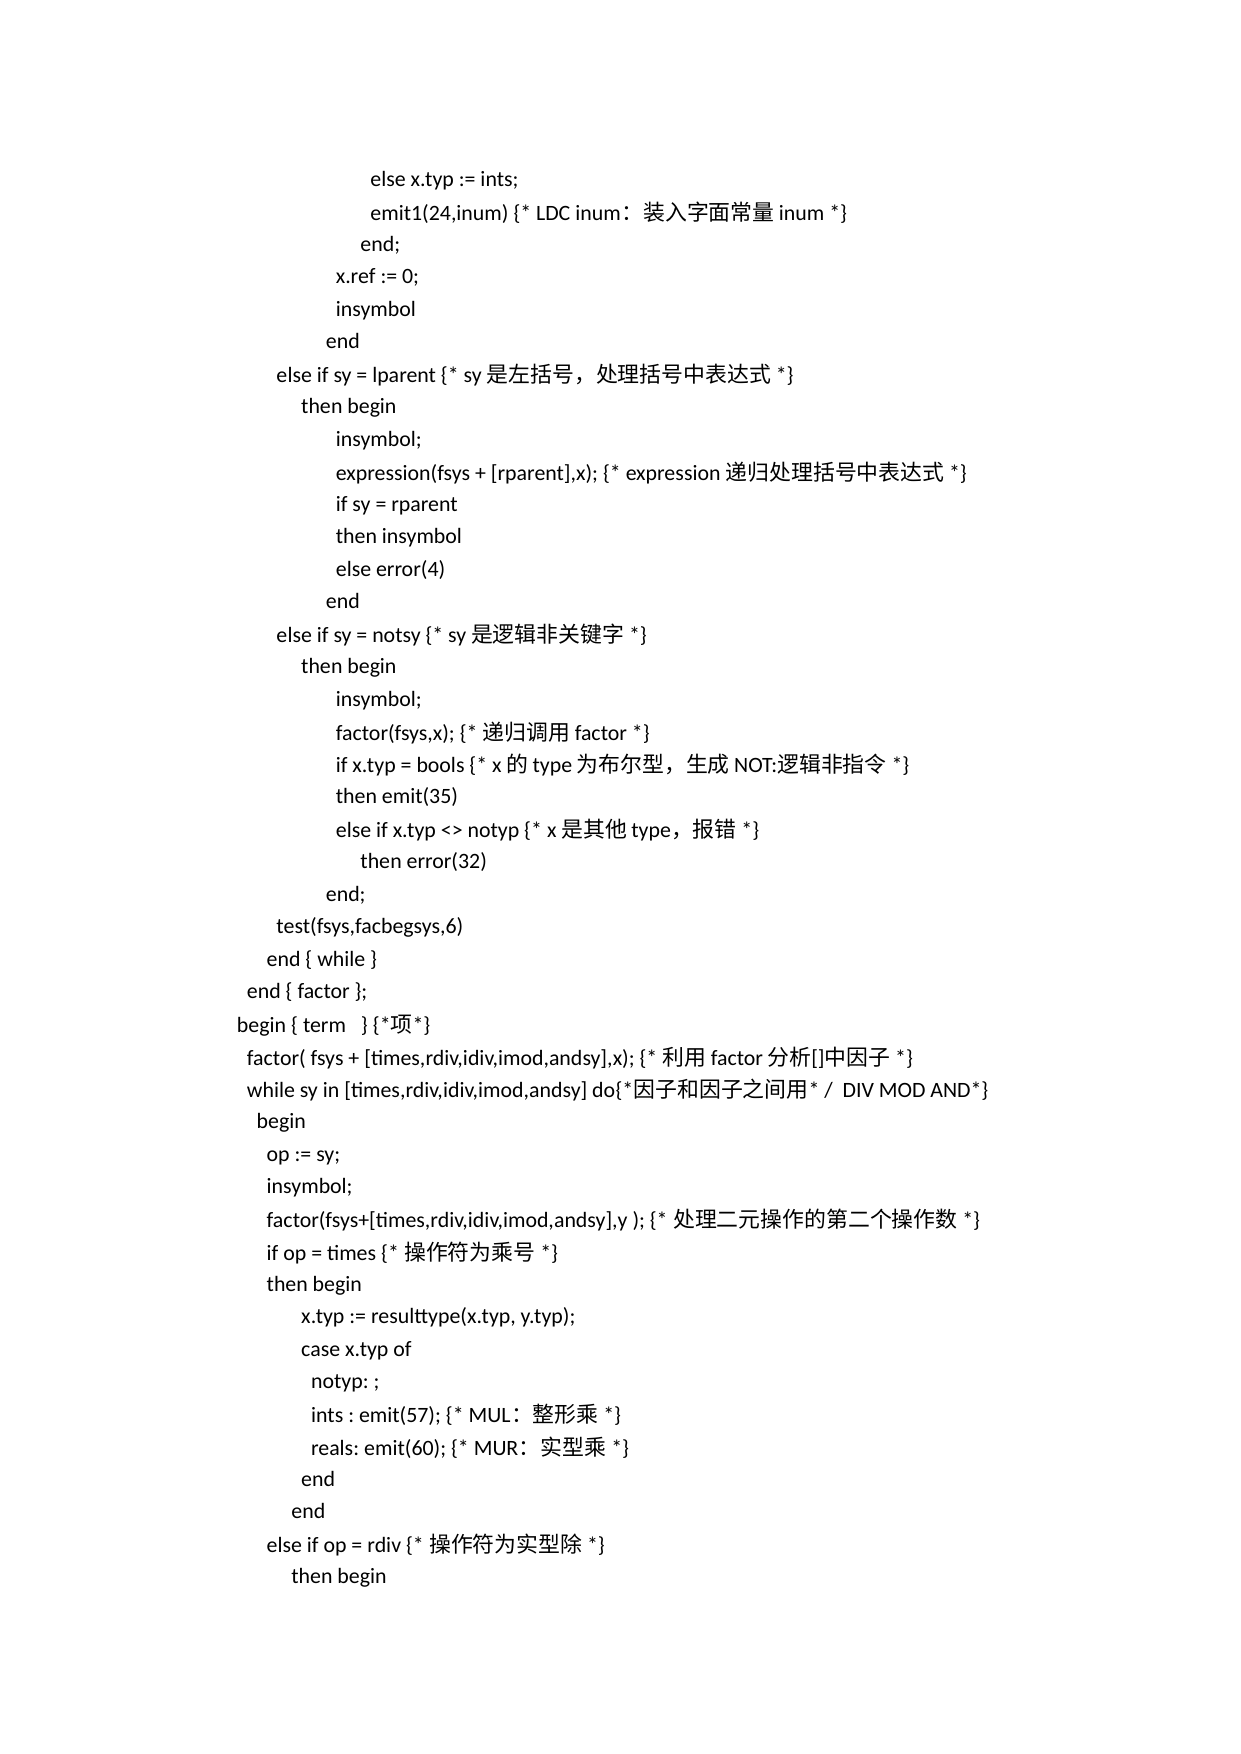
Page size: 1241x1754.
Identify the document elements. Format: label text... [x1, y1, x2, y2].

text expression(fsys + [rparent],x); {* expression递归处理括号中表达式 *} [187, 454, 1053, 487]
text end [187, 584, 1053, 617]
text factor(fsys,x); {* 递归调用factor *} [187, 714, 1053, 747]
text end [187, 324, 1053, 357]
text case x.typ of [187, 1332, 1053, 1364]
text insymbol; [187, 1169, 1053, 1202]
text reals: emit(60); {* MUR：实型乘 *} [187, 1429, 1053, 1462]
text x.typ := resulttype(x.typ, y.typ); [187, 1299, 1053, 1332]
text op := sy; [187, 1137, 1053, 1169]
text else if sy = lparent {* sy是左括号，处理括号中表达式 *} [187, 357, 1053, 389]
text begin { term } {*项*} [187, 1007, 1053, 1039]
text factor( fsys + [times,rdiv,idiv,imod,andsy],x); {* 利用factor分析[]中因子 *} [187, 1039, 1053, 1072]
text then begin [187, 389, 1053, 422]
text then begin [187, 1559, 1053, 1592]
text insymbol; [187, 422, 1053, 454]
text if sy = rparent [187, 487, 1053, 519]
text end; [187, 877, 1053, 909]
text end; [187, 227, 1053, 259]
text if x.typ = bools {* x的type为布尔型，生成NOT:逻辑非指令 *} [187, 747, 1053, 779]
text then emit(35) [187, 779, 1053, 812]
text factor(fsys+[times,rdiv,idiv,imod,andsy],y ); {* 处理二元操作的第二个操作数 *} [187, 1202, 1053, 1234]
text then begin [187, 1267, 1053, 1299]
text else if sy = notsy {* sy是逻辑非关键字 *} [187, 617, 1053, 649]
text else x.typ := ints; [187, 162, 1053, 194]
text end [187, 1462, 1053, 1494]
text end { while } [187, 942, 1053, 974]
text begin [187, 1104, 1053, 1137]
text insymbol [187, 292, 1053, 324]
text ints : emit(57); {* MUL：整形乘 *} [187, 1397, 1053, 1429]
text test(fsys,facbegsys,6) [187, 909, 1053, 942]
text while sy in [times,rdiv,idiv,imod,andsy] do{*因子和因子之间用* / DIV MOD AND*} [187, 1072, 1053, 1104]
text else if op = rdiv {* 操作符为实型除 *} [187, 1527, 1053, 1559]
text then begin [187, 649, 1053, 682]
text emit1(24,inum) {* LDC inum：装入字面常量inum *} [187, 194, 1053, 227]
text notyp: ; [187, 1364, 1053, 1397]
text then error(32) [187, 844, 1053, 877]
text end { factor }; [187, 974, 1053, 1007]
text else if x.typ <> notyp {* x是其他type，报错 *} [187, 812, 1053, 844]
text end [187, 1494, 1053, 1527]
text else error(4) [187, 552, 1053, 584]
text x.ref := 0; [187, 259, 1053, 292]
text insymbol; [187, 682, 1053, 714]
text if op = times {* 操作符为乘号 *} [187, 1234, 1053, 1267]
text then insymbol [187, 519, 1053, 552]
